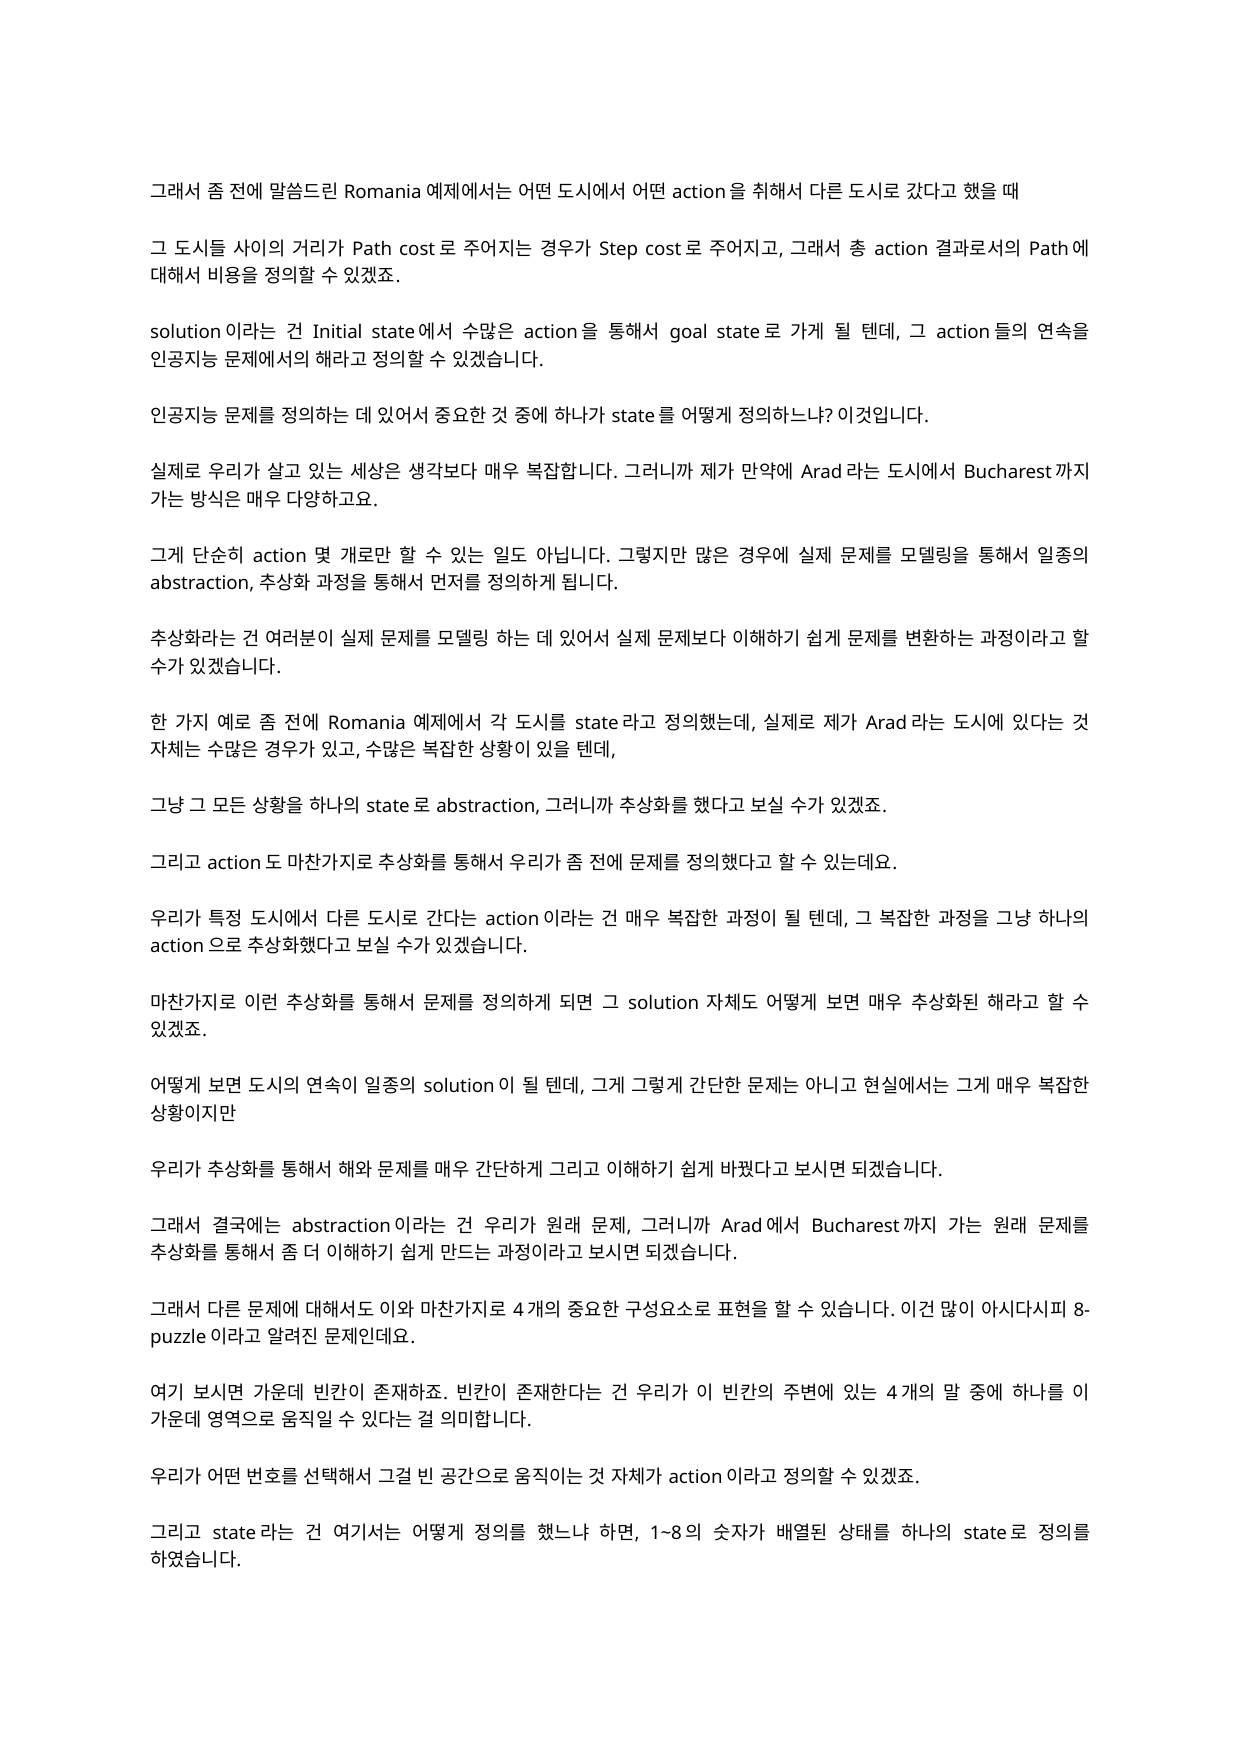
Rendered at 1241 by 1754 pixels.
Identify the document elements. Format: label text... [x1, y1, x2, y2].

text 그래서 결국에는 abstraction이라는 건 우리가 원래 문제, 그러니까 Arad에서 Bucharest까지 가는 원래 문제를 추상화를 통해서 좀 더 이해하기 쉽게 만드는 과정이라고 보시면 되겠습니다. [150, 1211, 1090, 1265]
text 어떻게 보면 도시의 연속이 일종의 solution이 될 텐데, 그게 그렇게 간단한 문제는 아니고 현실에서는 그게 매우 복잡한 상황이지만 [150, 1071, 1090, 1125]
text 그리고 state라는 건 여기서는 어떻게 정의를 했느냐 하면, 1~8의 숫자가 배열된 상태를 하나의 state로 정의를 하였습니다. [150, 1518, 1090, 1572]
text 한 가지 예로 좀 전에 Romania 예제에서 각 도시를 state라고 정의했는데, 실제로 제가 Arad라는 도시에 있다는 것 자체는 수많은 경우가 있고, 수많은 복잡한 상황이 있을 텐데, [150, 708, 1090, 762]
text solution이라는 건 Initial state에서 수많은 action을 통해서 goal state로 가게 될 텐데, 그 action들의 연속을 인공지능 문제에서의 해라고 정의할 수 있겠습니다. [150, 317, 1090, 371]
text 그래서 좀 전에 말씀드린 Romania 예제에서는 어떤 도시에서 어떤 action을 취해서 다른 도시로 갔다고 했을 때 [150, 177, 1090, 204]
text 실제로 우리가 살고 있는 세상은 생각보다 매우 복잡합니다. 그러니까 제가 만약에 Arad라는 도시에서 Bucharest까지 가는 방식은 매우 다양하고요. [150, 457, 1090, 511]
text 추상화라는 건 여러분이 실제 문제를 모델링 하는 데 있어서 실제 문제보다 이해하기 쉽게 문제를 변환하는 과정이라고 할 수가 있겠습니다. [150, 624, 1090, 678]
text 우리가 어떤 번호를 선택해서 그걸 빈 공간으로 움직이는 것 자체가 action이라고 정의할 수 있겠죠. [150, 1461, 1090, 1489]
text 그리고 action도 마찬가지로 추상화를 통해서 우리가 좀 전에 문제를 정의했다고 할 수 있는데요. [150, 847, 1090, 875]
text 인공지능 문제를 정의하는 데 있어서 중요한 것 중에 하나가 state를 어떻게 정의하느냐? 이것입니다. [150, 401, 1090, 428]
text 마찬가지로 이런 추상화를 통해서 문제를 정의하게 되면 그 solution 자체도 어떻게 보면 매우 추상화된 해라고 할 수 있겠죠. [150, 987, 1090, 1042]
text 여기 보시면 가운데 빈칸이 존재하죠. 빈칸이 존재한다는 건 우리가 이 빈칸의 주변에 있는 4개의 말 중에 하나를 이 가운데 영역으로 움직일 수 있다는 걸 의미합니다. [150, 1378, 1090, 1432]
text 그게 단순히 action 몇 개로만 할 수 있는 일도 아닙니다. 그렇지만 많은 경우에 실제 문제를 모델링을 통해서 일종의 abstraction, 추상화 과정을 통해서 먼저를 정의하게 됩니다. [150, 541, 1090, 595]
text 그 도시들 사이의 거리가 Path cost로 주어지는 경우가 Step cost로 주어지고, 그래서 총 action 결과로서의 Path에 대해서 비용을 정의할 수 있겠죠. [150, 233, 1090, 288]
text 그냥 그 모든 상황을 하나의 state로 abstraction, 그러니까 추상화를 했다고 보실 수가 있겠죠. [150, 791, 1090, 818]
text 우리가 추상화를 통해서 해와 문제를 매우 간단하게 그리고 이해하기 쉽게 바꿨다고 보시면 되겠습니다. [150, 1154, 1090, 1182]
text 그래서 다른 문제에 대해서도 이와 마찬가지로 4개의 중요한 구성요소로 표현을 할 수 있습니다. 이건 많이 아시다시피 8-puzzle이라고 알려진 문제인데요. [150, 1294, 1090, 1349]
text 우리가 특정 도시에서 다른 도시로 간다는 action이라는 건 매우 복잡한 과정이 될 텐데, 그 복잡한 과정을 그냥 하나의 action으로 추상화했다고 보실 수가 있겠습니다. [150, 904, 1090, 958]
